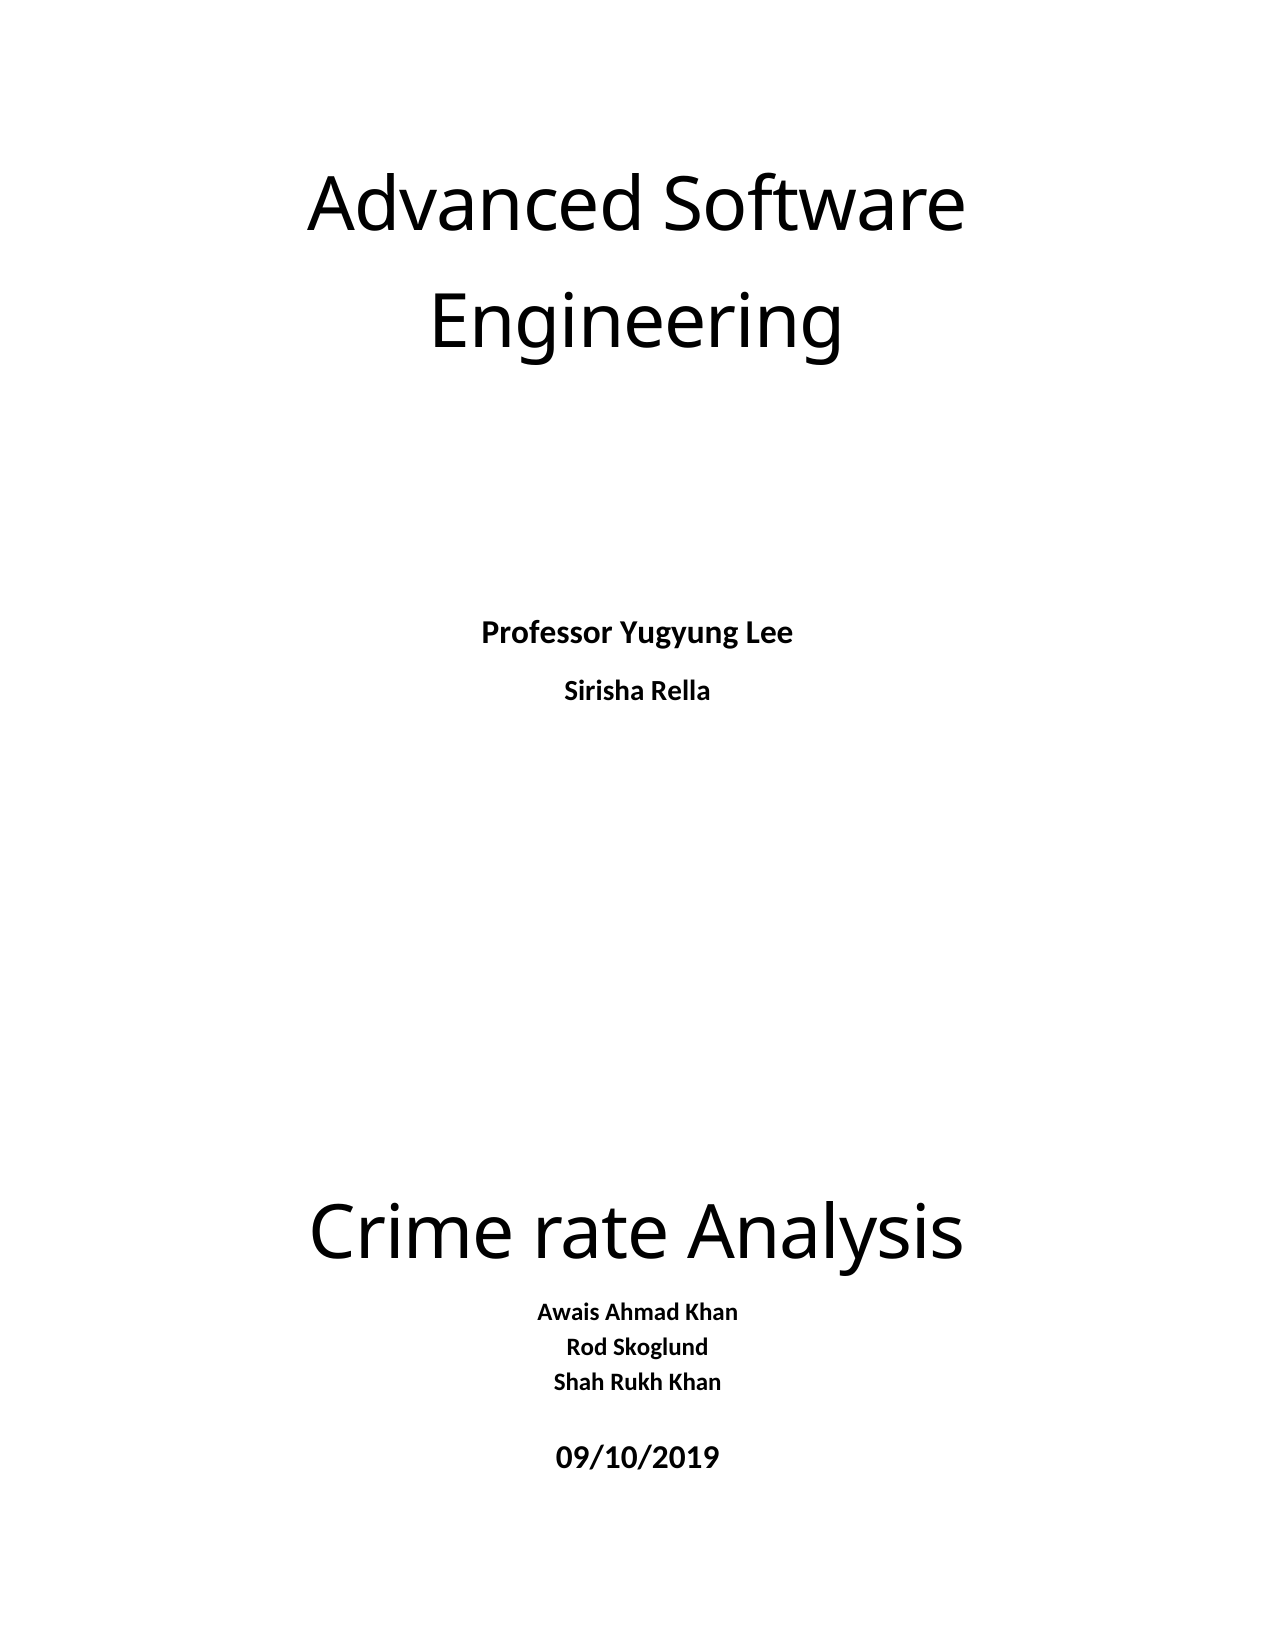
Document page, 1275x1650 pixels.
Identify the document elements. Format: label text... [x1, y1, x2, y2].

title Advanced Software Engineering [150, 150, 1125, 370]
text Awais Ahmad Khan [150, 1296, 1125, 1326]
text Shah Rukh Khan [150, 1366, 1125, 1396]
text Rod Skoglund [150, 1331, 1125, 1361]
text Sirisha Rella [150, 672, 1125, 707]
text Professor Yugyung Lee [150, 611, 1125, 652]
title Crime rate Analysis [150, 1178, 1125, 1281]
text 09/10/2019 [150, 1436, 1125, 1477]
